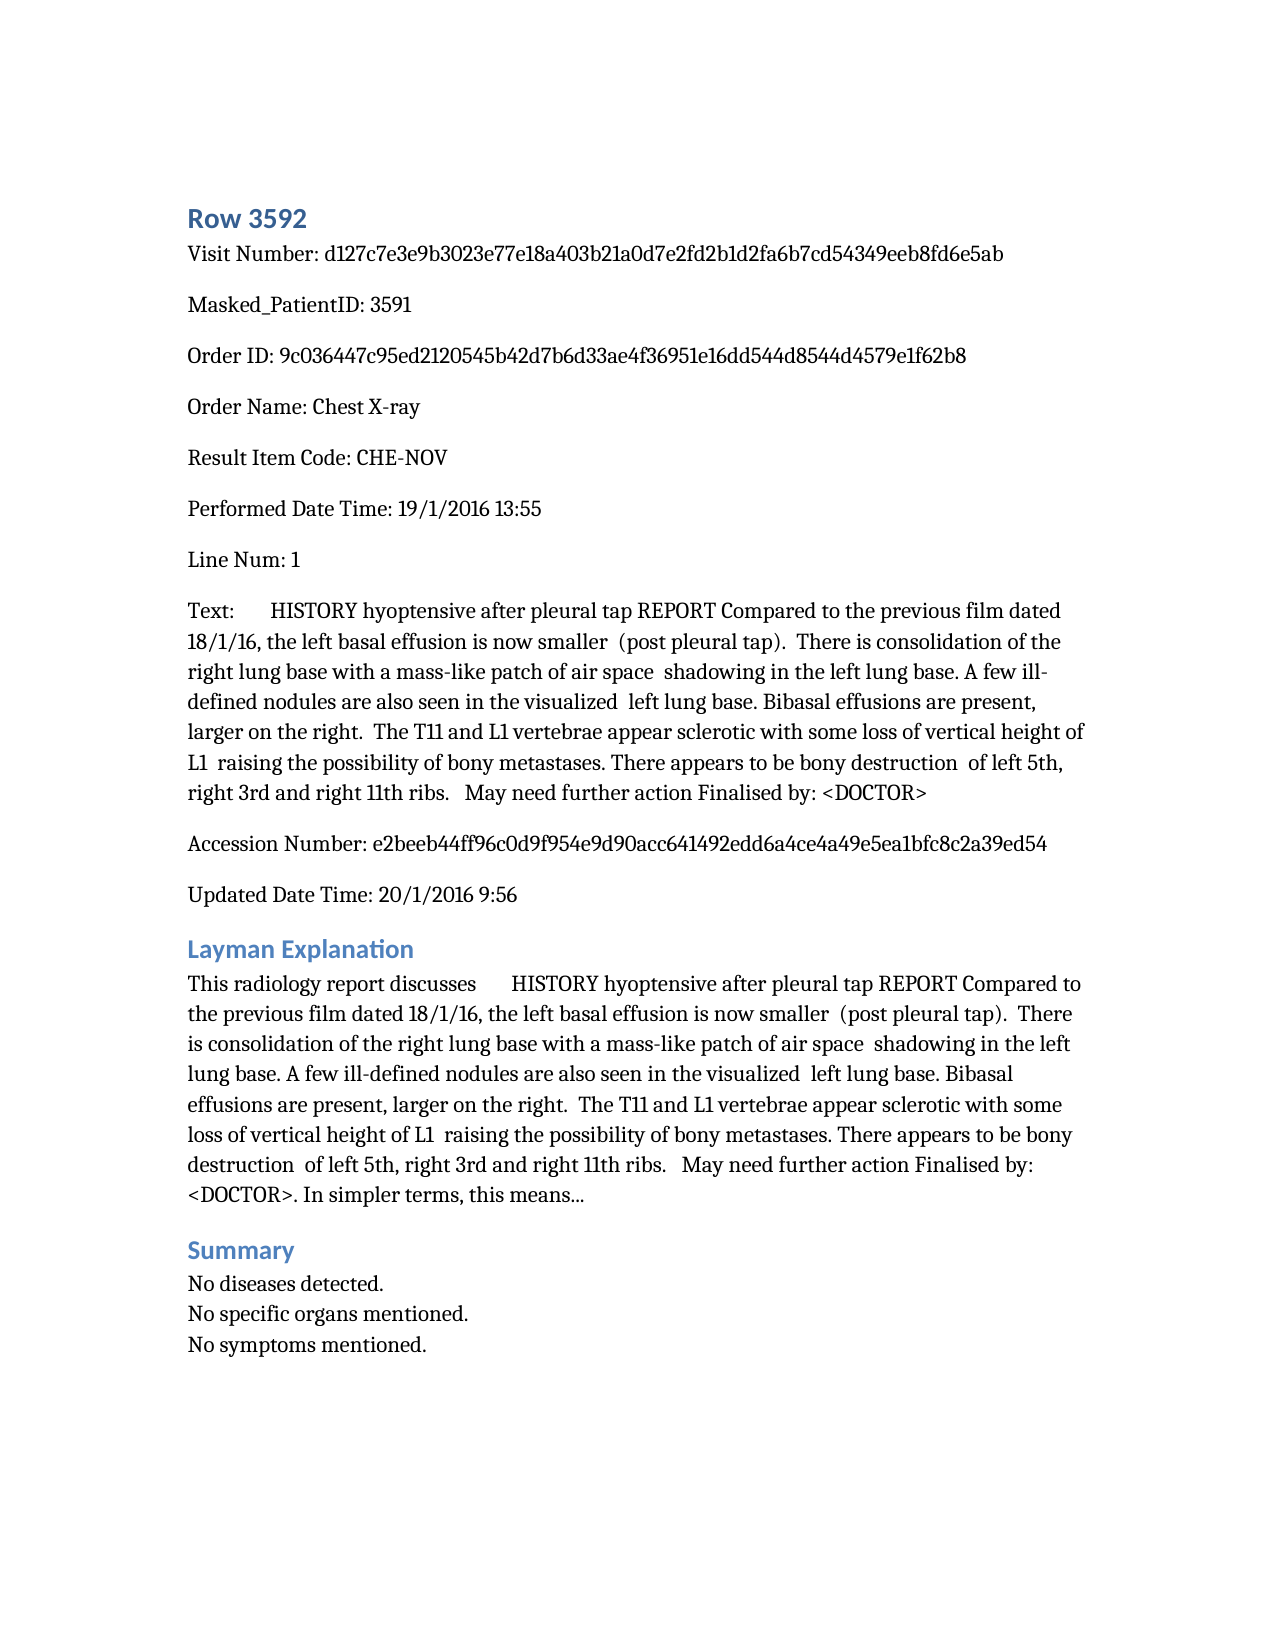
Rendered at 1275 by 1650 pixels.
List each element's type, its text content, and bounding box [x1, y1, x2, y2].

text No diseases detected. No specific organs mentioned. No symptoms mentioned. [187, 1271, 1087, 1358]
subtitle Row 3592 [187, 200, 1087, 236]
text This radiology report discusses HISTORY hyoptensive after pleural tap REPORT Compared to the previous film dated 18/1/16, the left basal effusion is now smaller (post pleural tap). There is consolidation of the right lung base with a mass-like patch of air space shadowing in the left lung base. A few ill-defined nodules are also seen in the visualized left lung base. Bibasal effusions are present, larger on the right. The T11 and L1 vertebrae appear sclerotic with some loss of vertical height of L1 raising the possibility of bony metastases. There appears to be bony destruction of left 5th, right 3rd and right 11th ribs. May need further action Finalised by: <DOCTOR>. In simpler terms, this means... [187, 971, 1087, 1208]
text Updated Date Time: 20/1/2016 9:56 [187, 882, 1087, 908]
subtitle Summary [187, 1233, 1087, 1266]
text Line Num: 1 [187, 547, 1087, 573]
text Order ID: 9c036447c95ed2120545b42d7b6d33ae4f36951e16dd544d8544d4579e1f62b8 [187, 343, 1087, 369]
subtitle Layman Explanation [187, 933, 1087, 966]
text Accession Number: e2beeb44ff96c0d9f954e9d90acc641492edd6a4ce4a49e5ea1bfc8c2a39ed54 [187, 831, 1087, 857]
text Performed Date Time: 19/1/2016 13:55 [187, 496, 1087, 522]
text Visit Number: d127c7e3e9b3023e77e18a403b21a0d7e2fd2b1d2fa6b7cd54349eeb8fd6e5ab [187, 241, 1087, 267]
text Result Item Code: CHE-NOV [187, 445, 1087, 471]
text Masked_PatientID: 3591 [187, 292, 1087, 318]
text Text: HISTORY hyoptensive after pleural tap REPORT Compared to the previous film dated 18/1/16, the left basal effusion is now smaller (post pleural tap). There is consolidation of the right lung base with a mass-like patch of air space shadowing in the left lung base. A few ill-defined nodules are also seen in the visualized left lung base. Bibasal effusions are present, larger on the right. The T11 and L1 vertebrae appear sclerotic with some loss of vertical height of L1 raising the possibility of bony metastases. There appears to be bony destruction of left 5th, right 3rd and right 11th ribs. May need further action Finalised by: <DOCTOR> [187, 598, 1087, 806]
text Order Name: Chest X-ray [187, 394, 1087, 420]
